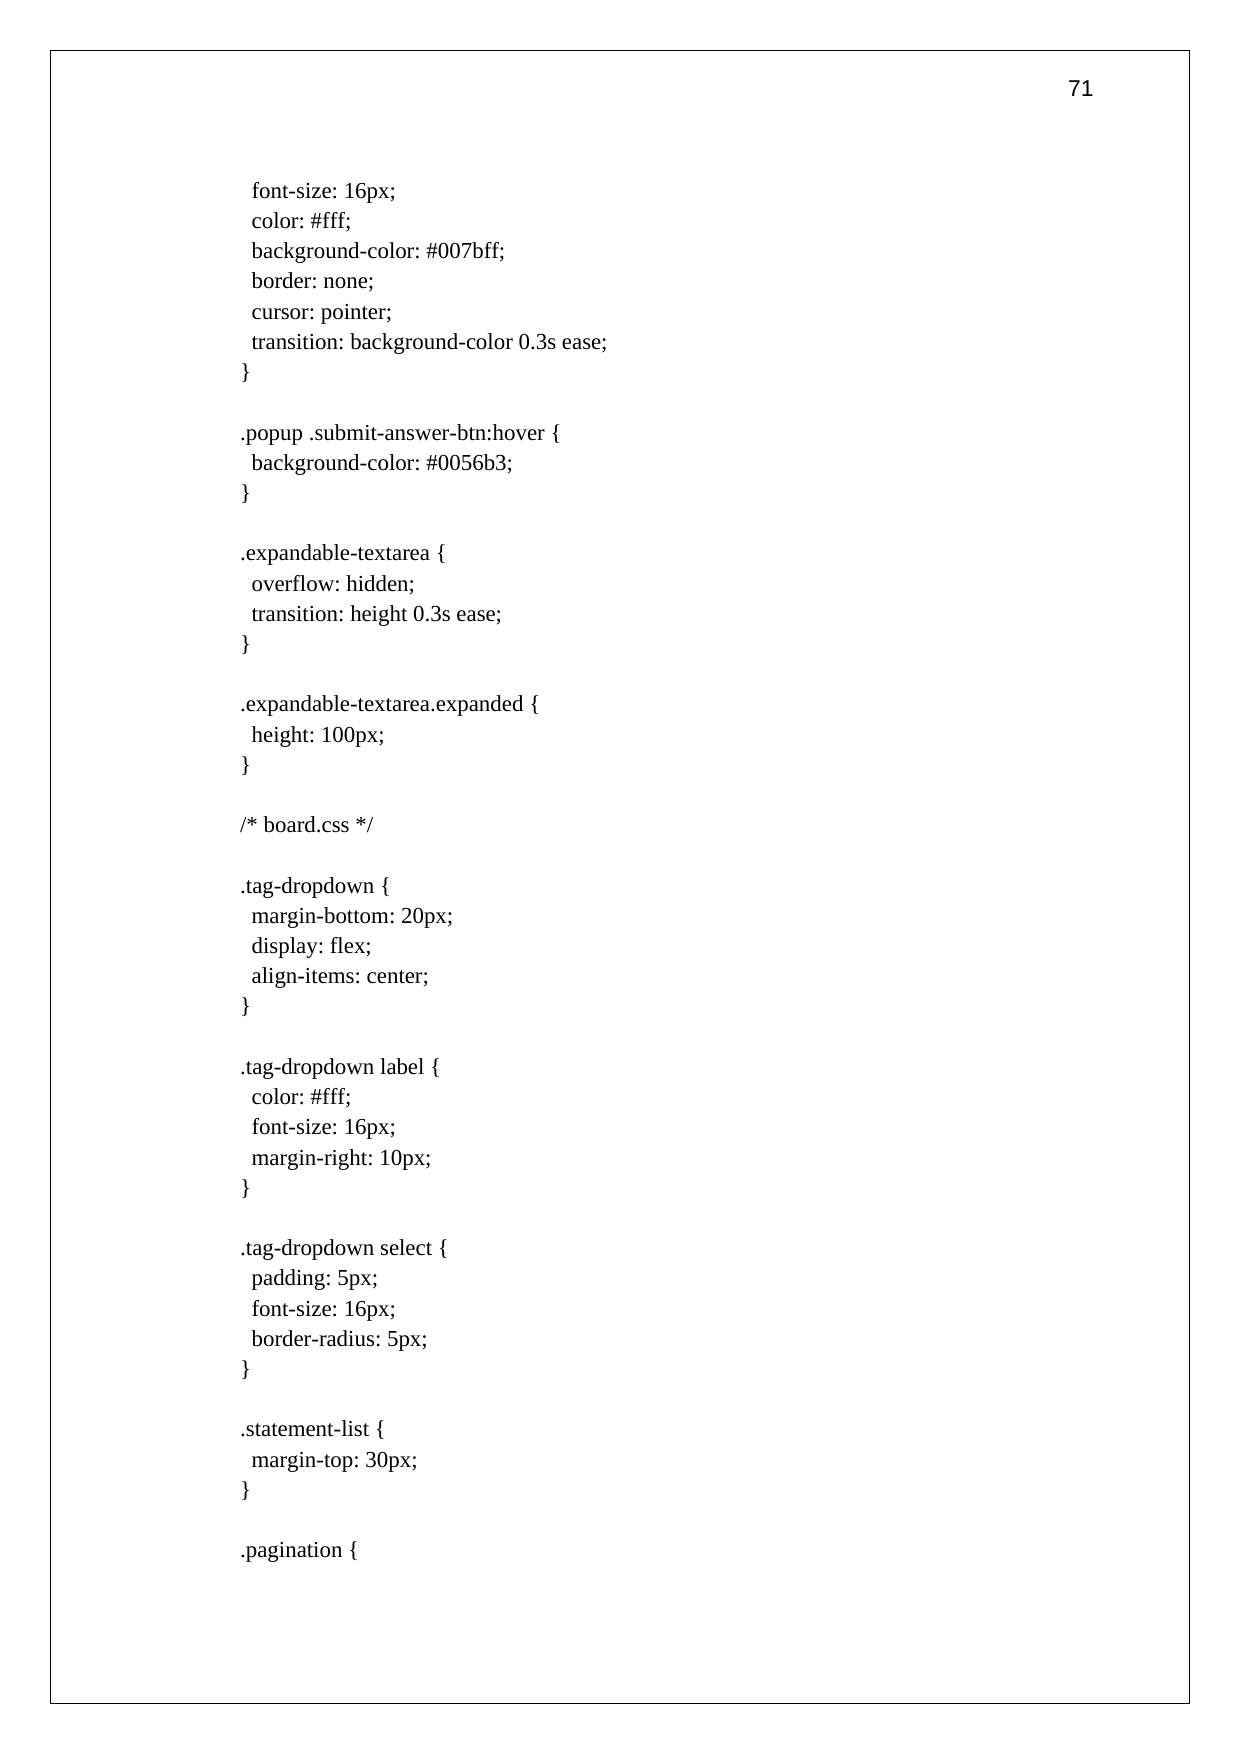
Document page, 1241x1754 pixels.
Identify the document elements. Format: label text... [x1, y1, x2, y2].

text cursor: pointer; [240, 298, 1093, 324]
text .expandable-textarea.expanded { [240, 691, 1093, 717]
text } [240, 1476, 1093, 1502]
text .popup .submit-answer-btn:hover { [240, 419, 1093, 445]
text color: #fff; [240, 207, 1093, 233]
text } [240, 479, 1093, 505]
text font-size: 16px; [240, 1113, 1093, 1140]
text transition: background-color 0.3s ease; [240, 328, 1093, 354]
text .expandable-textarea { [240, 539, 1093, 566]
text font-size: 16px; [240, 1295, 1093, 1321]
text height: 100px; [240, 721, 1093, 747]
text display: flex; [240, 932, 1093, 958]
text border-radius: 5px; [240, 1325, 1093, 1351]
text background-color: #0056b3; [240, 449, 1093, 475]
text font-size: 16px; [240, 177, 1093, 203]
text .tag-dropdown { [240, 872, 1093, 898]
text margin-bottom: 20px; [240, 902, 1093, 928]
text } [240, 358, 1093, 384]
text border: none; [240, 268, 1093, 294]
text } [240, 1355, 1093, 1381]
text } [240, 630, 1093, 656]
text } [240, 751, 1093, 777]
text } [240, 993, 1093, 1019]
text } [240, 1174, 1093, 1200]
text margin-right: 10px; [240, 1144, 1093, 1170]
text transition: height 0.3s ease; [240, 600, 1093, 626]
text .tag-dropdown label { [240, 1053, 1093, 1079]
text .tag-dropdown select { [240, 1234, 1093, 1261]
text /* board.css */ [240, 811, 1093, 838]
text .pagination { [240, 1536, 1093, 1563]
text align-items: center; [240, 962, 1093, 989]
text margin-top: 30px; [240, 1446, 1093, 1472]
text overflow: hidden; [240, 570, 1093, 596]
text .statement-list { [240, 1416, 1093, 1442]
text padding: 5px; [240, 1264, 1093, 1291]
text background-color: #007bff; [240, 237, 1093, 264]
text color: #fff; [240, 1083, 1093, 1109]
